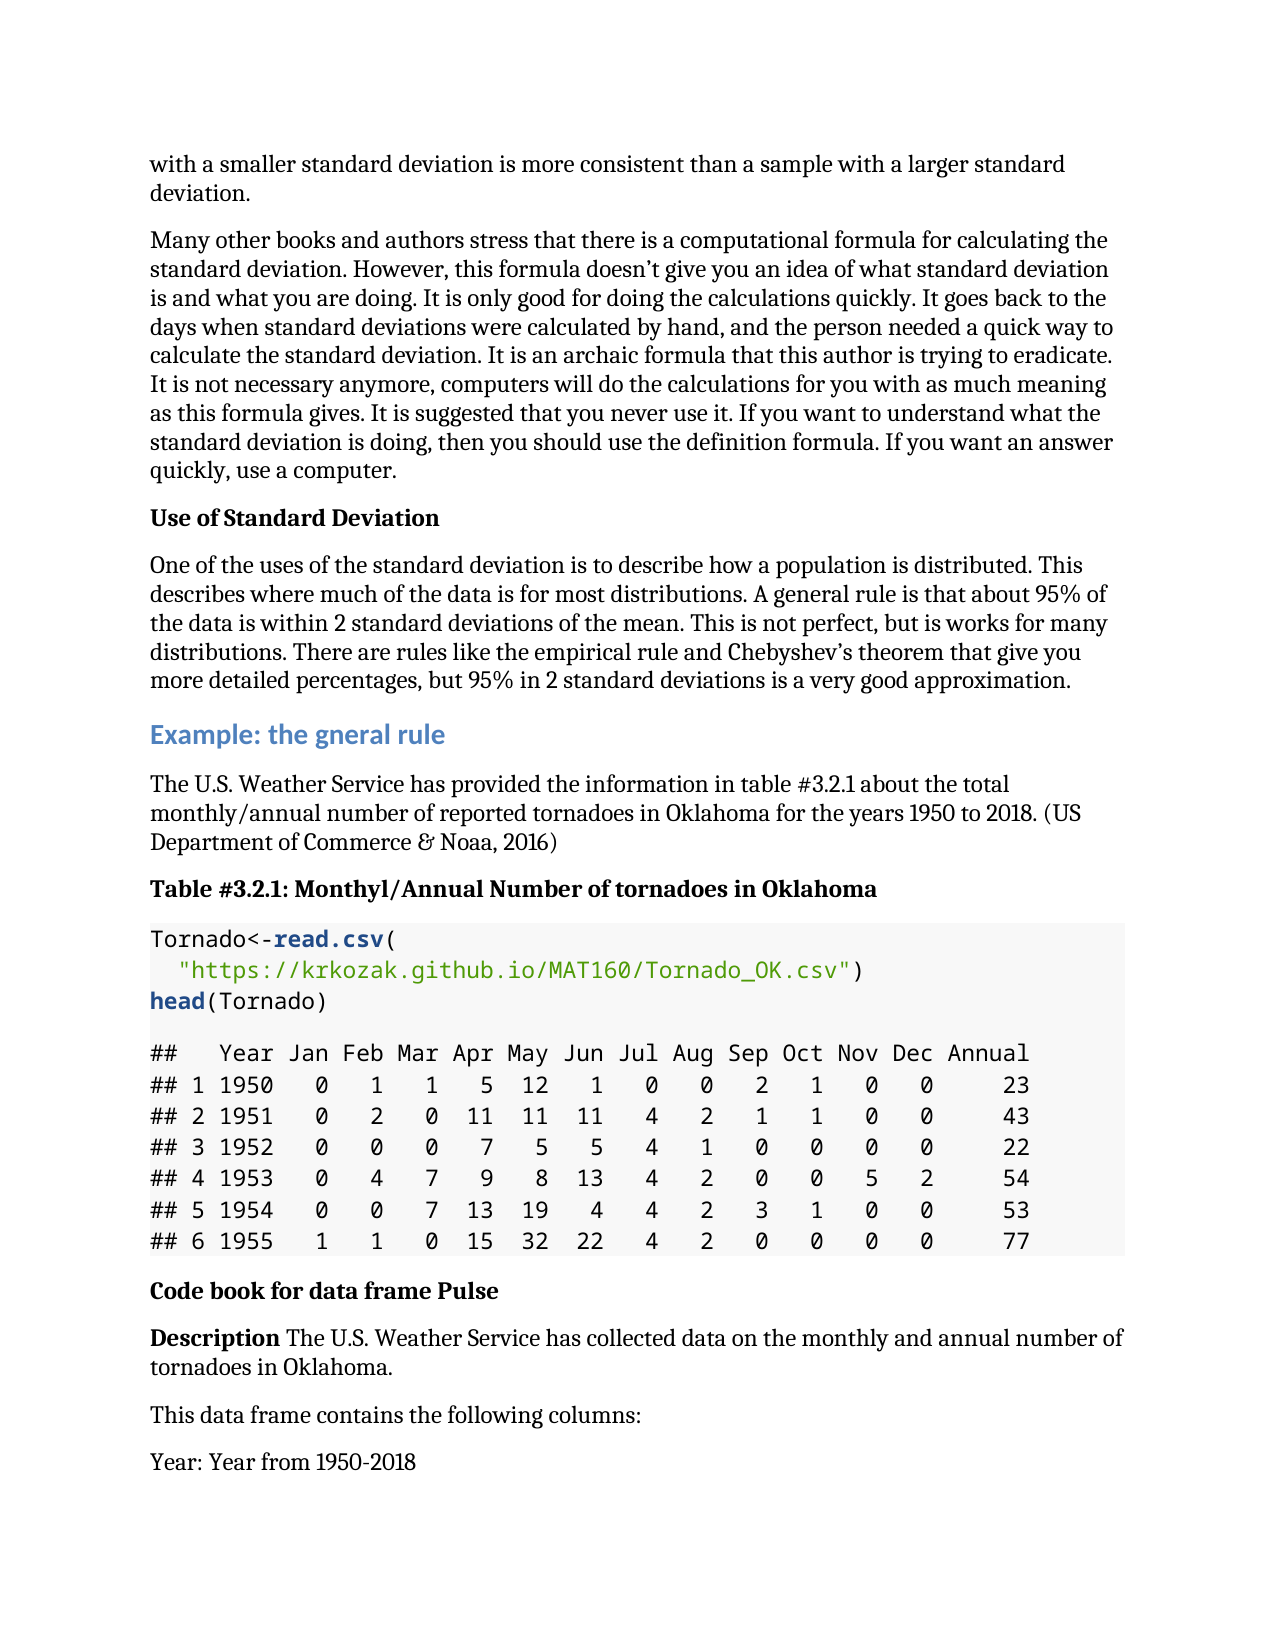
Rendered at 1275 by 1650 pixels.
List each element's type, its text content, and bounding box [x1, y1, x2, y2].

text Year: Year from 1950-2018 [150, 1448, 1125, 1477]
subtitle Example: the gneral rule [150, 716, 1125, 751]
text Tornado<-read.csv( "https://krkozak.github.io/MAT160/Tornado_OK.csv") head(Tornado) [329, 923, 1125, 1016]
text Description The U.S. Weather Service has collected data on the monthly and annual number of tornadoes in Oklahoma. [150, 1324, 1125, 1382]
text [150, 150, 1125, 207]
text ## Year Jan Feb Mar Apr May Jun Jul Aug Sep Oct Nov Dec Annual ## 1 1950 0 1 1 5 12 1 0 0 2 1 0 0 23 ## 2 1951 0 2 0 11 11 11 4 2 1 1 0 0 43 ## 3 1952 0 0 0 7 5 5 4 1 0 0 0 0 22 ## 4 1953 0 4 7 9 8 13 4 2 0 0 5 2 54 ## 5 1954 0 0 7 13 19 4 4 2 3 1 0 0 53 ## 6 1955 1 1 0 15 32 22 4 2 0 0 0 0 77 [150, 1037, 1125, 1256]
text Use of Standard Deviation [150, 504, 1125, 532]
text This data frame contains the following columns: [150, 1401, 1125, 1429]
text Code book for data frame Pulse [150, 1277, 1125, 1306]
text One of the uses of the standard deviation is to describe how a population is distributed. This describes where much of the data is for most distributions. A general rule is that about 95% of the data is within 2 standard deviations of the mean. This is not perfect, but is works for many distributions. There are rules like the empirical rule and Chebyshev’s theorem that give you more detailed percentages, but 95% in 2 standard deviations is a very good approximation. [150, 551, 1125, 695]
text The U.S. Weather Service has provided the information in table #3.2.1 about the total monthly/annual number of reported tornadoes in Oklahoma for the years 1950 to 2018. (US Department of Commerce & Noaa, 2016) [150, 770, 1125, 856]
text Many other books and authors stress that there is a computational formula for calculating the standard deviation. However, this formula doesn’t give you an idea of what standard deviation is and what you are doing. It is only good for doing the calculations quickly. It goes back to the days when standard deviations were calculated by hand, and the person needed a quick way to calculate the standard deviation. It is an archaic formula that this author is trying to eradicate. It is not necessary anymore, computers will do the calculations for you with as much meaning as this formula gives. It is suggested that you never use it. If you want to understand what the standard deviation is doing, then you should use the definition formula. If you want an answer quickly, use a computer. [150, 226, 1125, 485]
text Table #3.2.1: Monthyl/Annual Number of tornadoes in Oklahoma [150, 875, 1125, 904]
